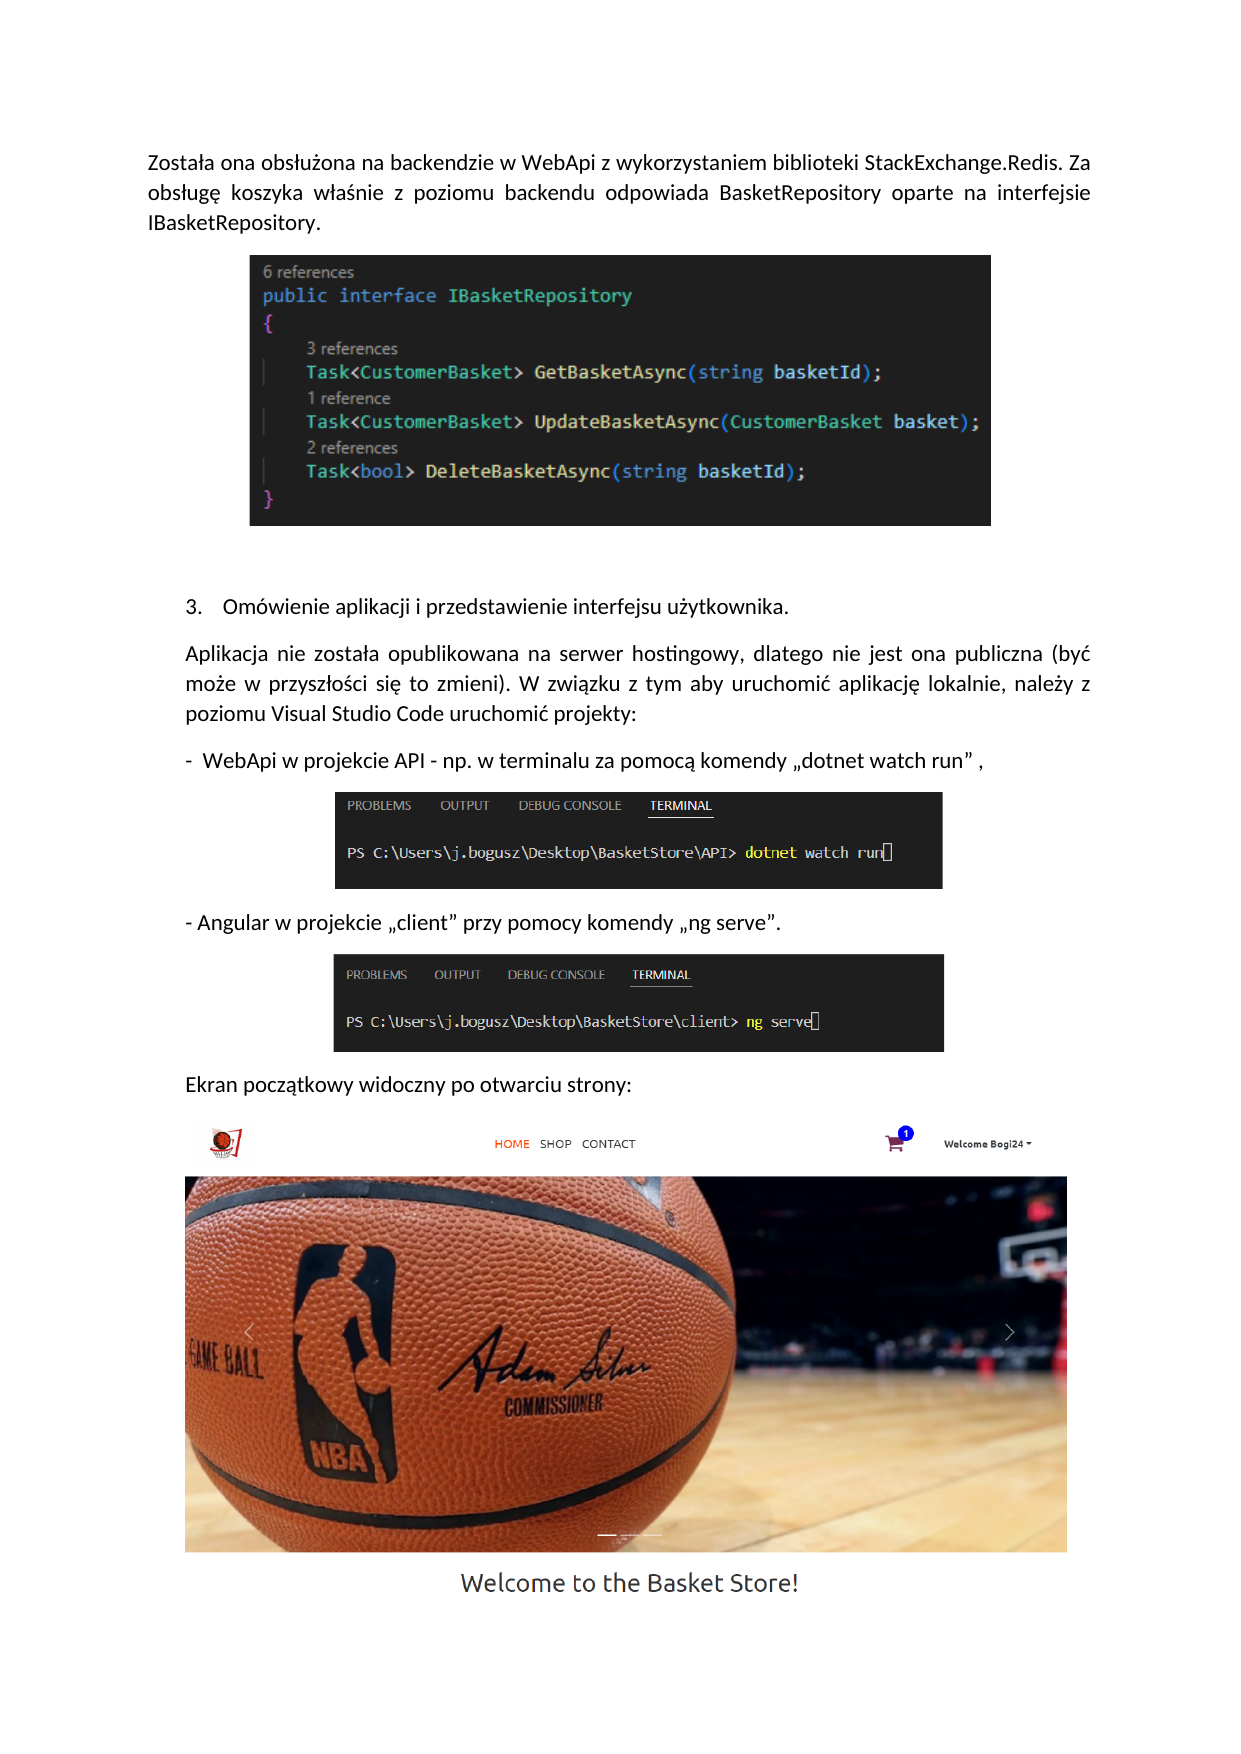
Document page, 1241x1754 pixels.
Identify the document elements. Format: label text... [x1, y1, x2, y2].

text Została ona obsłużona na backendzie w WebApi z wykorzystaniem biblioteki StackExchange.Redis. Za obsługę koszyka właśnie z poziomu backendu odpowiada BasketRepository oparte na interfejsie IBasketRepository. [148, 148, 1093, 236]
picture [249, 255, 991, 526]
text Ekran początkowy widoczny po otwarciu strony: [185, 1070, 1093, 1098]
list Omówienie aplikacji i przedstawienie interfejsu użytkownika. [185, 592, 1093, 620]
picture [335, 792, 943, 889]
text - WebApi w projekcie API - np. w terminalu za pomocą komendy „dotnet watch run” , [185, 746, 1093, 774]
text - Angular w projekcie „client” przy pomocy komendy „ng serve”. [185, 908, 1093, 936]
picture [333, 954, 945, 1052]
text Aplikacja nie została opublikowana na serwer hostingowy, dlatego nie jest ona publiczna (być może w przyszłości się to zmieni). W związku z tym aby uruchomić aplikację lokalnie, należy z poziomu Visual Studio Code uruchomić projekty: [185, 639, 1093, 727]
picture [185, 1117, 1067, 1604]
